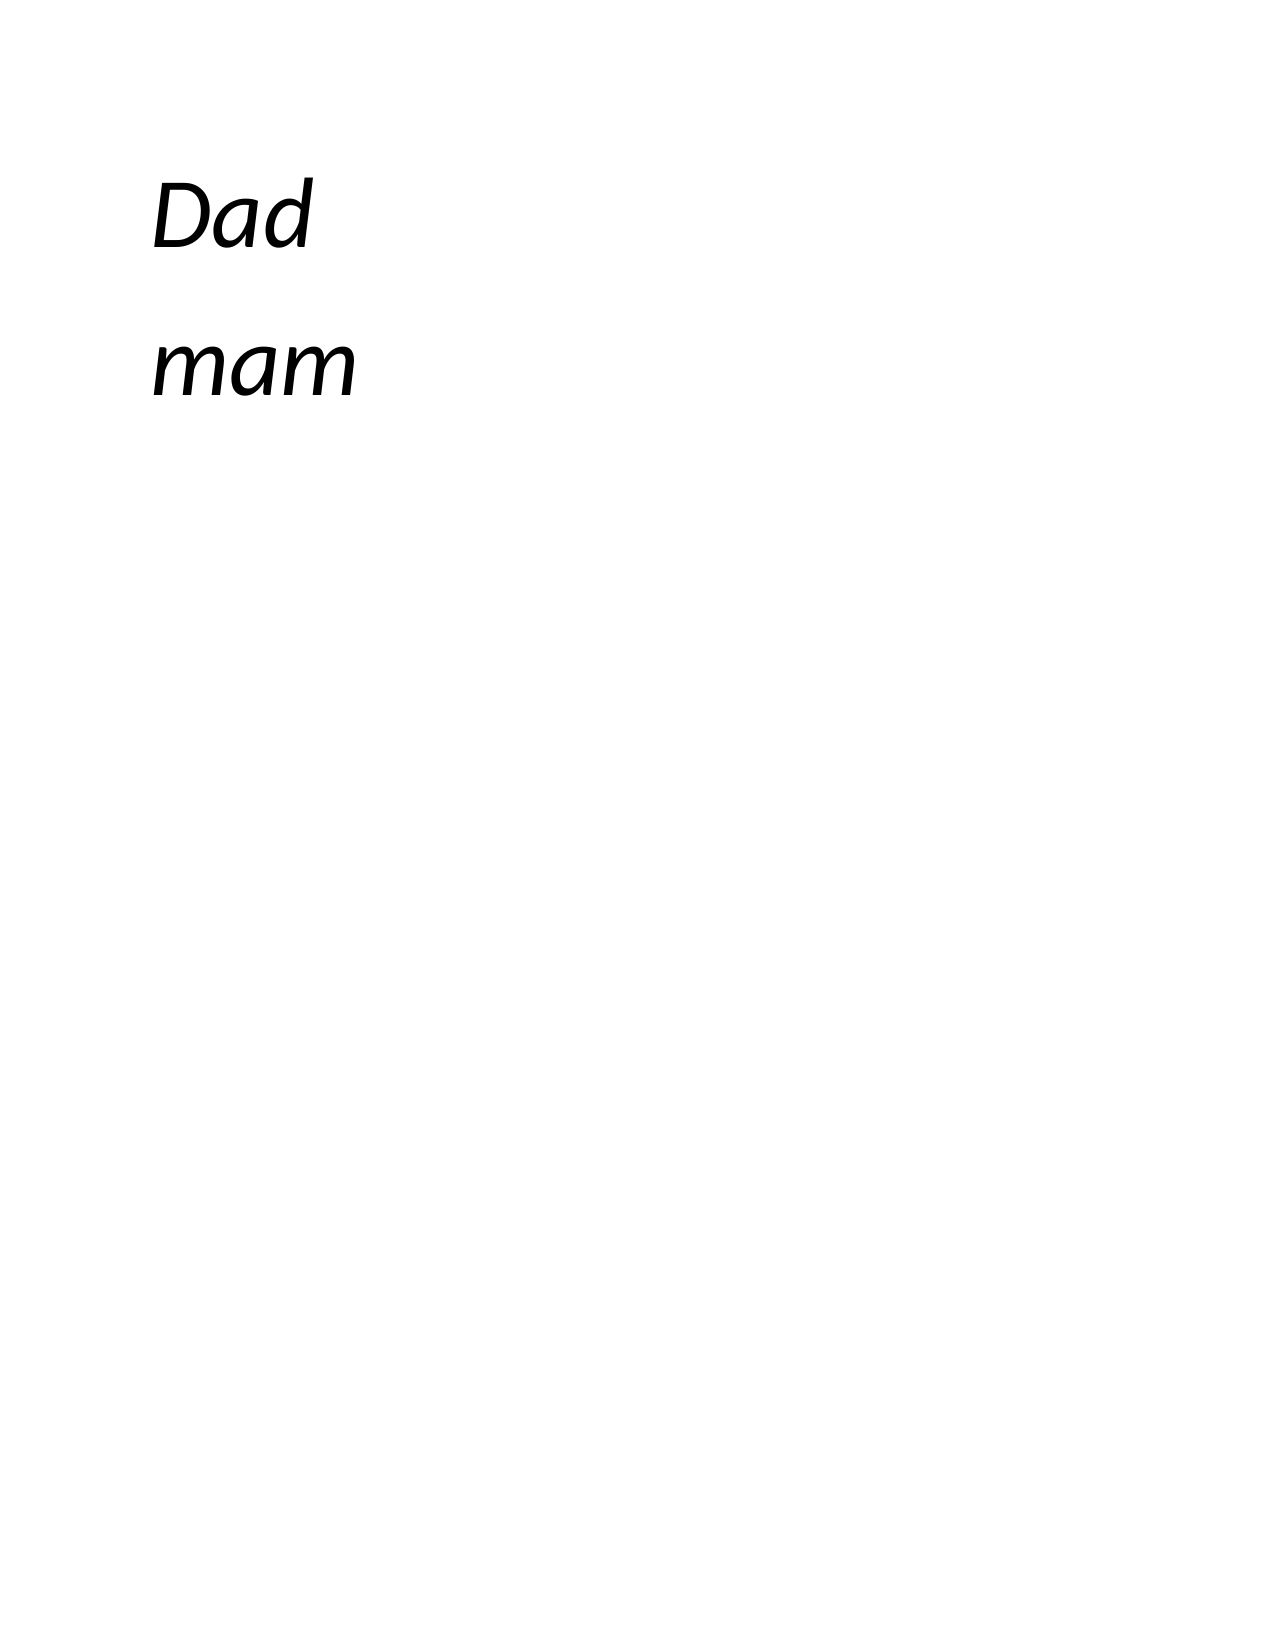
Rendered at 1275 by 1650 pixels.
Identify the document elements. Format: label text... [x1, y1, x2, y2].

text Dad [150, 150, 1125, 272]
text mam [150, 298, 1125, 421]
